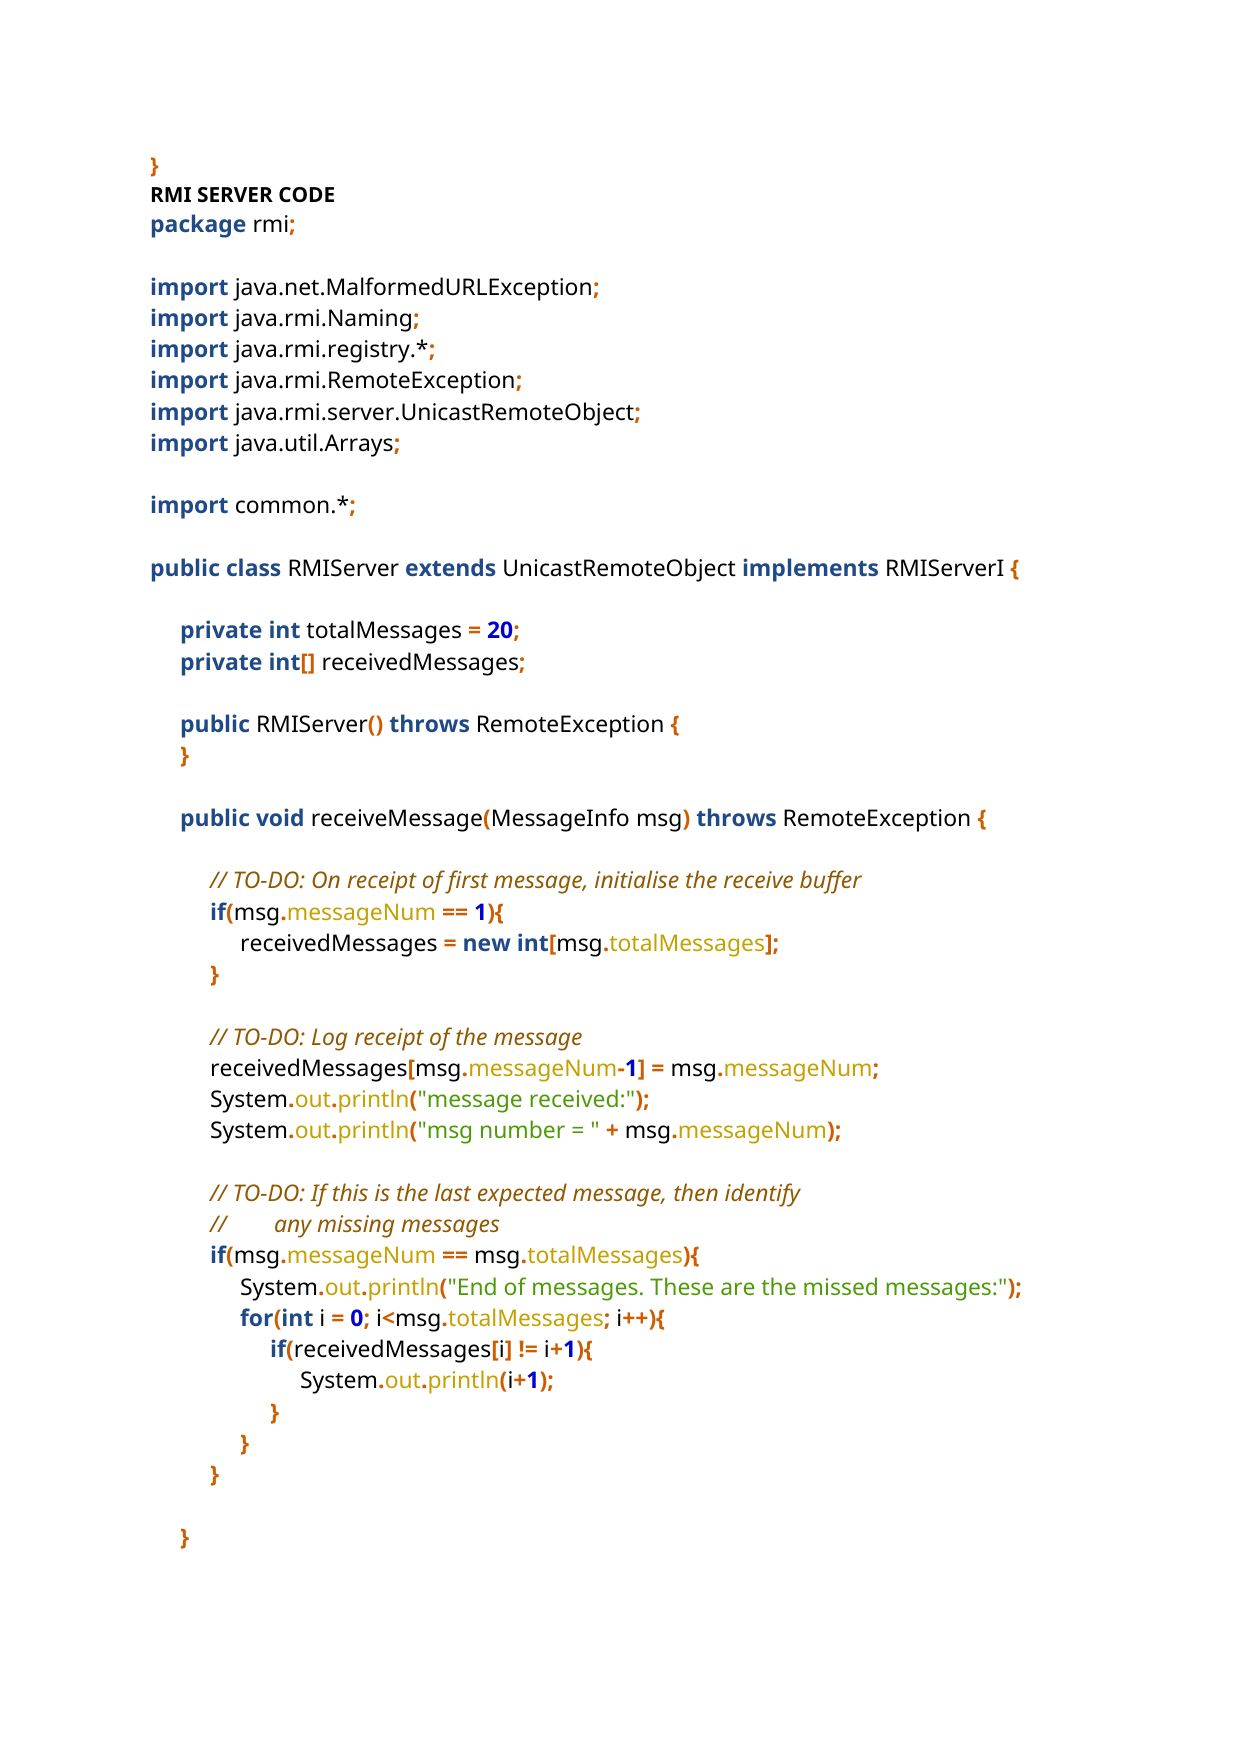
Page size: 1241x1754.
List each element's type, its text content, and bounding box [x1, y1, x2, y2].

text package rmi; [150, 208, 1090, 239]
text private int[] receivedMessages; [150, 646, 1090, 677]
text System.out.println(i+1); [150, 1364, 1090, 1396]
text for(int i = 0; i<msg.totalMessages; i++){ [150, 1302, 1090, 1333]
text System.out.println("message received:"); [150, 1083, 1090, 1114]
text import java.rmi.registry.*; [150, 333, 1090, 364]
text } [150, 1427, 1090, 1458]
text public class RMIServer extends UnicastRemoteObject implements RMIServerI { [150, 552, 1090, 583]
text // any missing messages [150, 1208, 1090, 1239]
text // TO-DO: If this is the last expected message, then identify [150, 1177, 1090, 1208]
text private int totalMessages = 20; [150, 614, 1090, 646]
text import java.util.Arrays; [150, 427, 1090, 458]
text public void receiveMessage(MessageInfo msg) throws RemoteException { [150, 802, 1090, 833]
text } [150, 150, 1090, 180]
text } [150, 958, 1090, 989]
text // TO-DO: Log receipt of the message [150, 1021, 1090, 1052]
text } [150, 1521, 1090, 1552]
text import java.rmi.RemoteException; [150, 364, 1090, 396]
text if(msg.messageNum == 1){ [150, 896, 1090, 927]
text } [150, 739, 1090, 771]
text System.out.println("End of messages. These are the missed messages:"); [150, 1271, 1090, 1302]
text } [150, 1458, 1090, 1489]
text public RMIServer() throws RemoteException { [150, 708, 1090, 739]
text import common.*; [150, 489, 1090, 521]
text System.out.println("msg number = " + msg.messageNum); [150, 1114, 1090, 1146]
text import java.rmi.Naming; [150, 302, 1090, 333]
text if(receivedMessages[i] != i+1){ [150, 1333, 1090, 1364]
text if(msg.messageNum == msg.totalMessages){ [150, 1239, 1090, 1271]
text receivedMessages[msg.messageNum-1] = msg.messageNum; [150, 1052, 1090, 1083]
text import java.net.MalformedURLException; [150, 271, 1090, 302]
text import java.rmi.server.UnicastRemoteObject; [150, 396, 1090, 427]
text // TO-DO: On receipt of first message, initialise the receive buffer [150, 864, 1090, 896]
text receivedMessages = new int[msg.totalMessages]; [150, 927, 1090, 958]
text RMI SERVER CODE [150, 180, 1090, 208]
text } [150, 1396, 1090, 1427]
